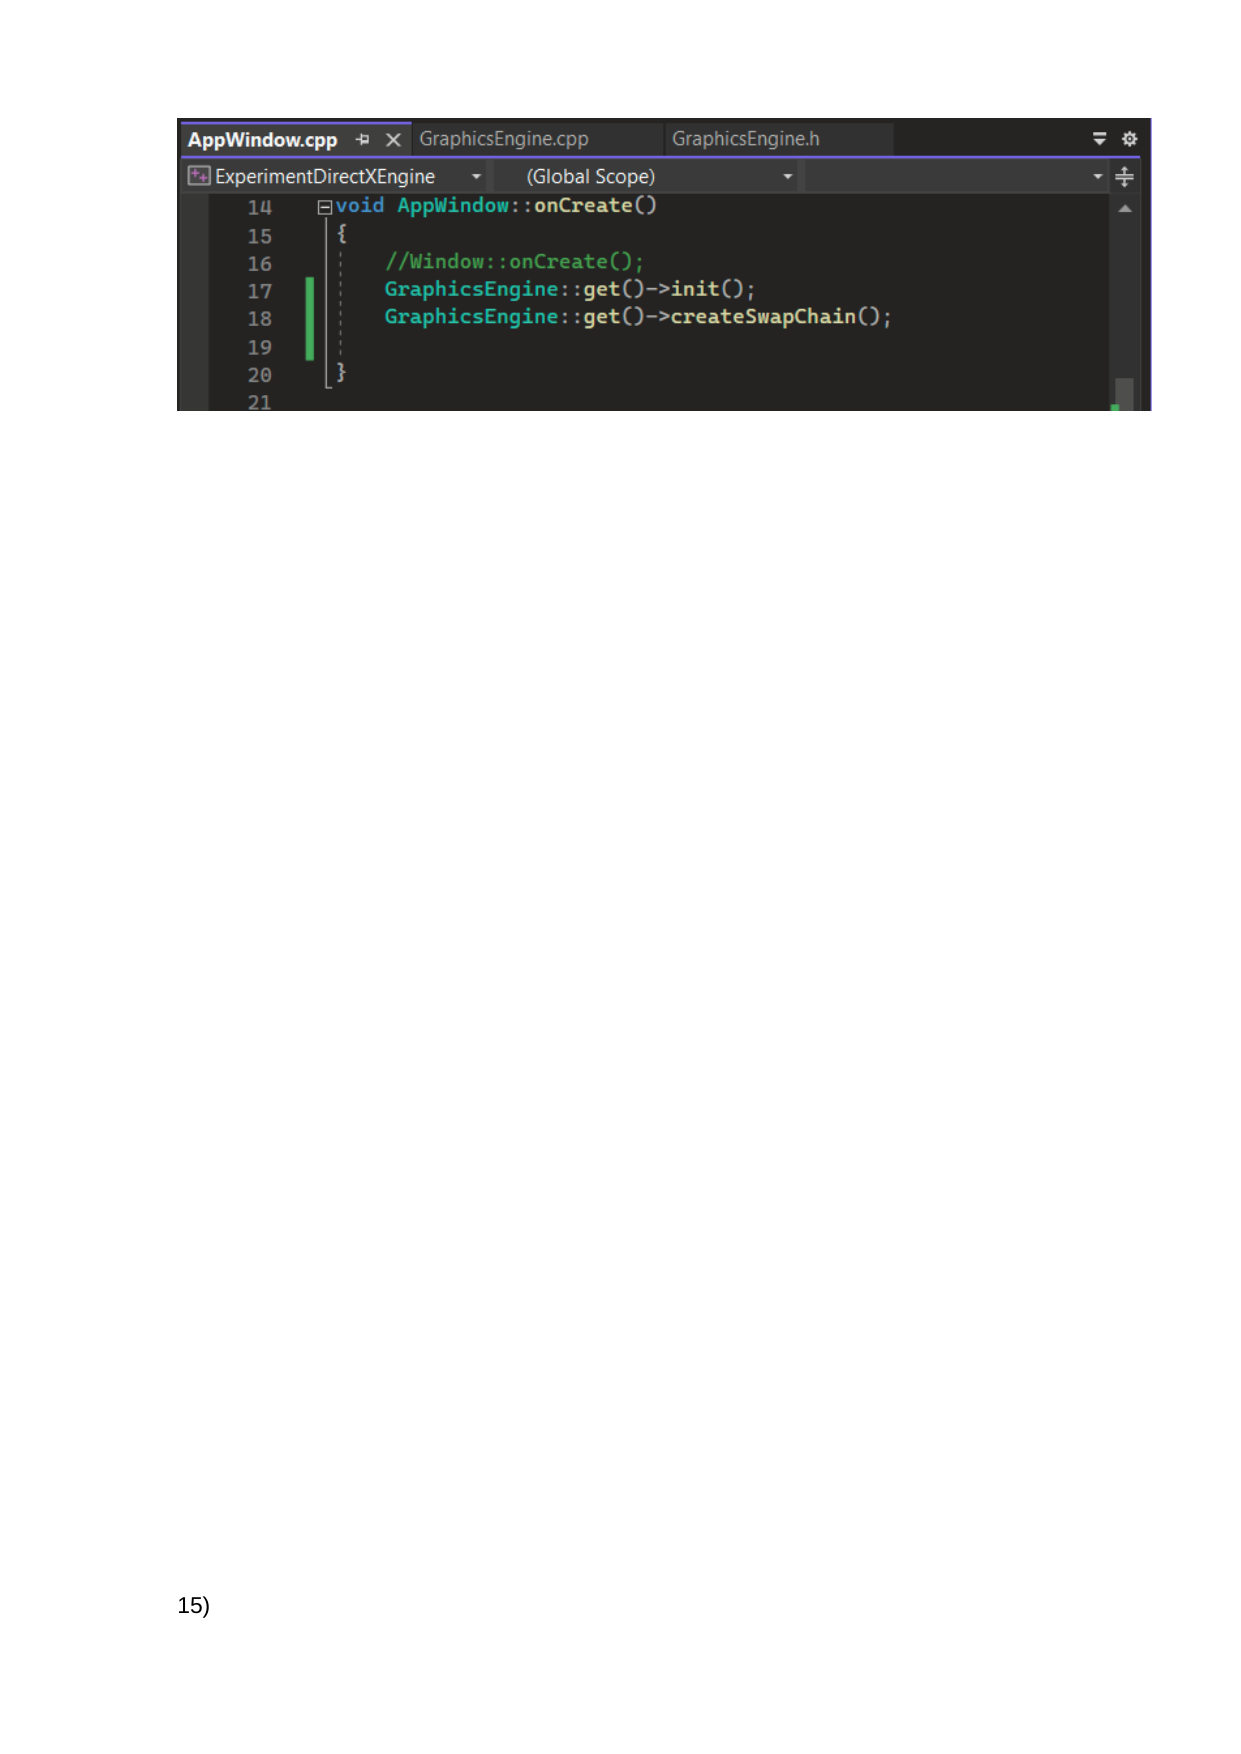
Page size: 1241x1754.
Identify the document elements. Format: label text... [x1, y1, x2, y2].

text 15) [177, 1592, 1152, 1618]
picture [177, 118, 1152, 411]
